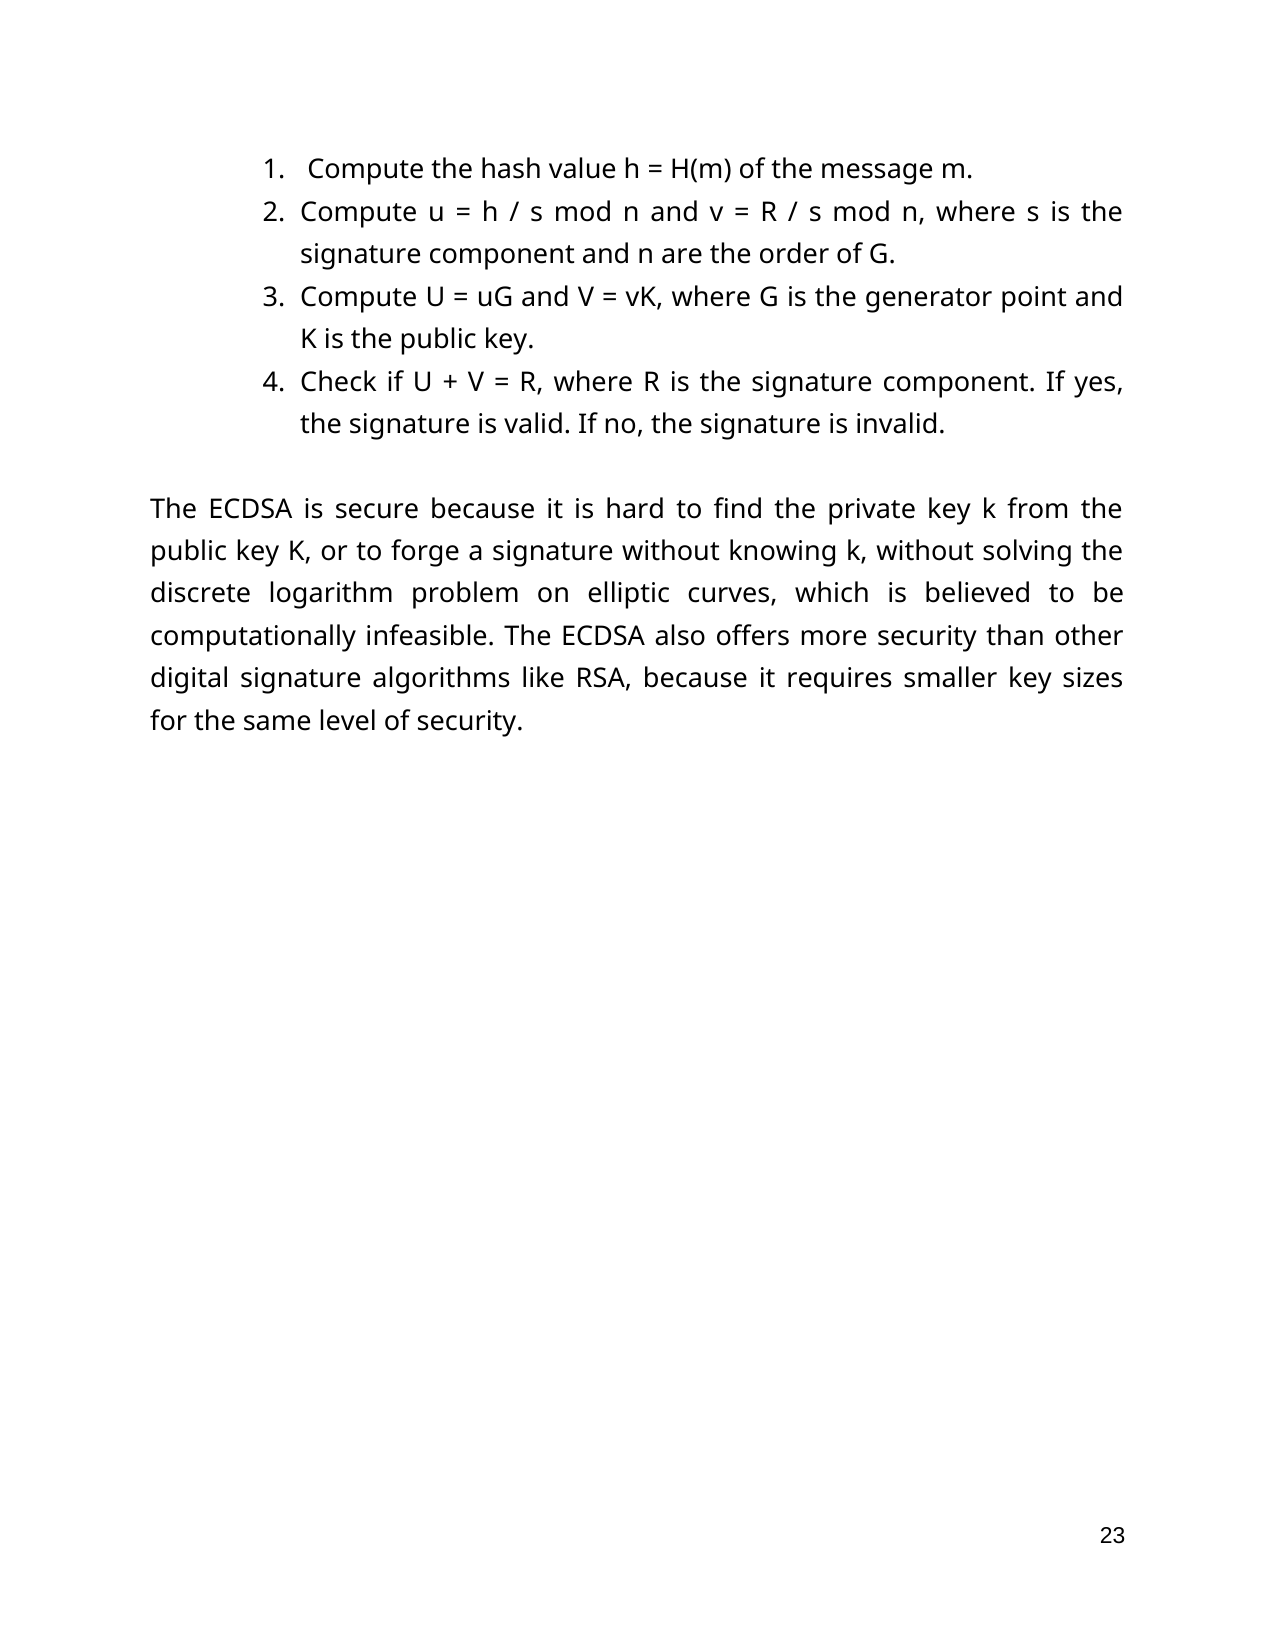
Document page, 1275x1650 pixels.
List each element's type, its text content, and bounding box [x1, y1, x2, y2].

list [262, 150, 1125, 187]
list Check if U + V = R, where R is the signature component. If yes, the signature is valid. If no, the signature is invalid. [262, 362, 1125, 441]
list Compute u = h / s mod n and v = R / s mod n, where s is the signature component and n are the order of G. [262, 192, 1125, 272]
text The ECDSA is secure because it is hard to find the private key k from the public key K, or to forge a signature without knowing k, without solving the discrete logarithm problem on elliptic curves, which is believed to be computationally infeasible. The ECDSA also offers more security than other digital signature algorithms like RSA, because it requires smaller key sizes for the same level of security. [150, 489, 1125, 738]
list Compute U = uG and V = vK, where G is the generator point and K is the public key. [262, 277, 1125, 356]
